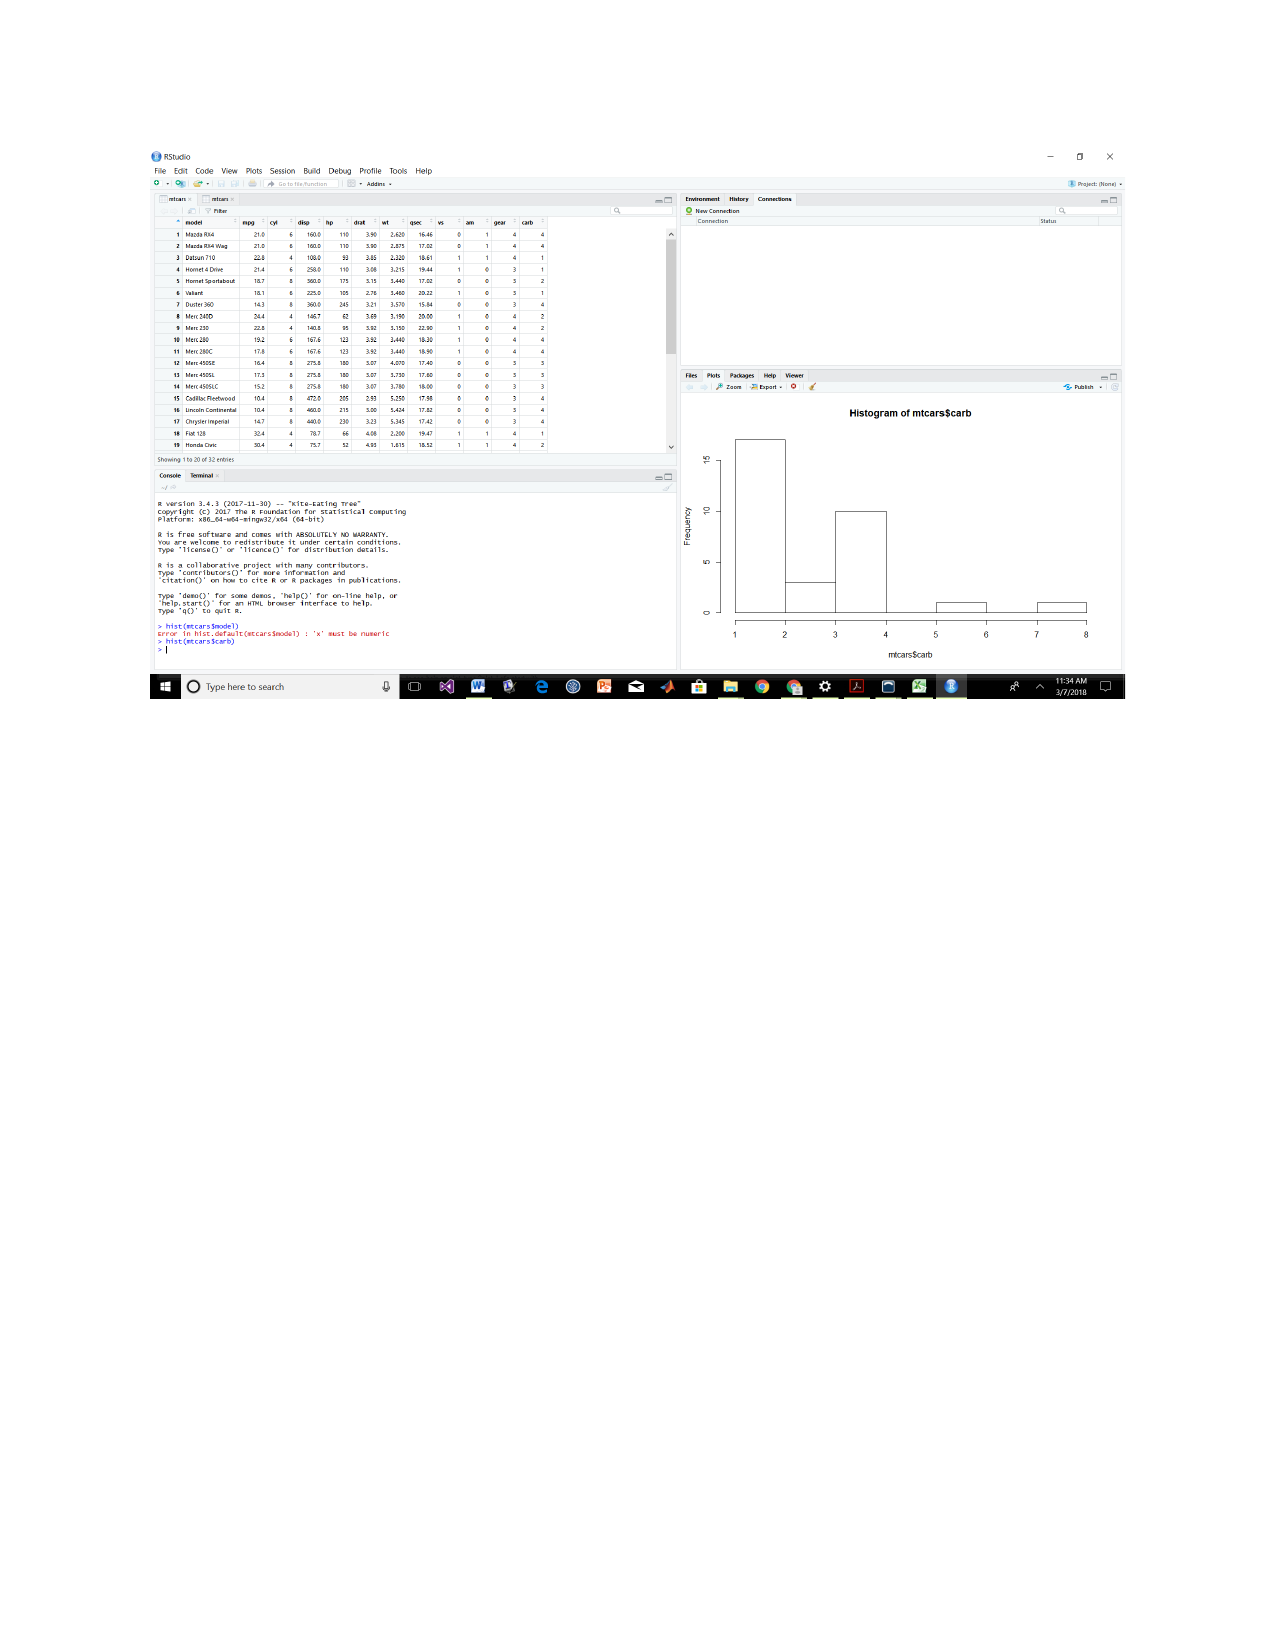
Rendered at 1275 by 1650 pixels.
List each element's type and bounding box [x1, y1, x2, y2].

picture [150, 150, 1125, 699]
